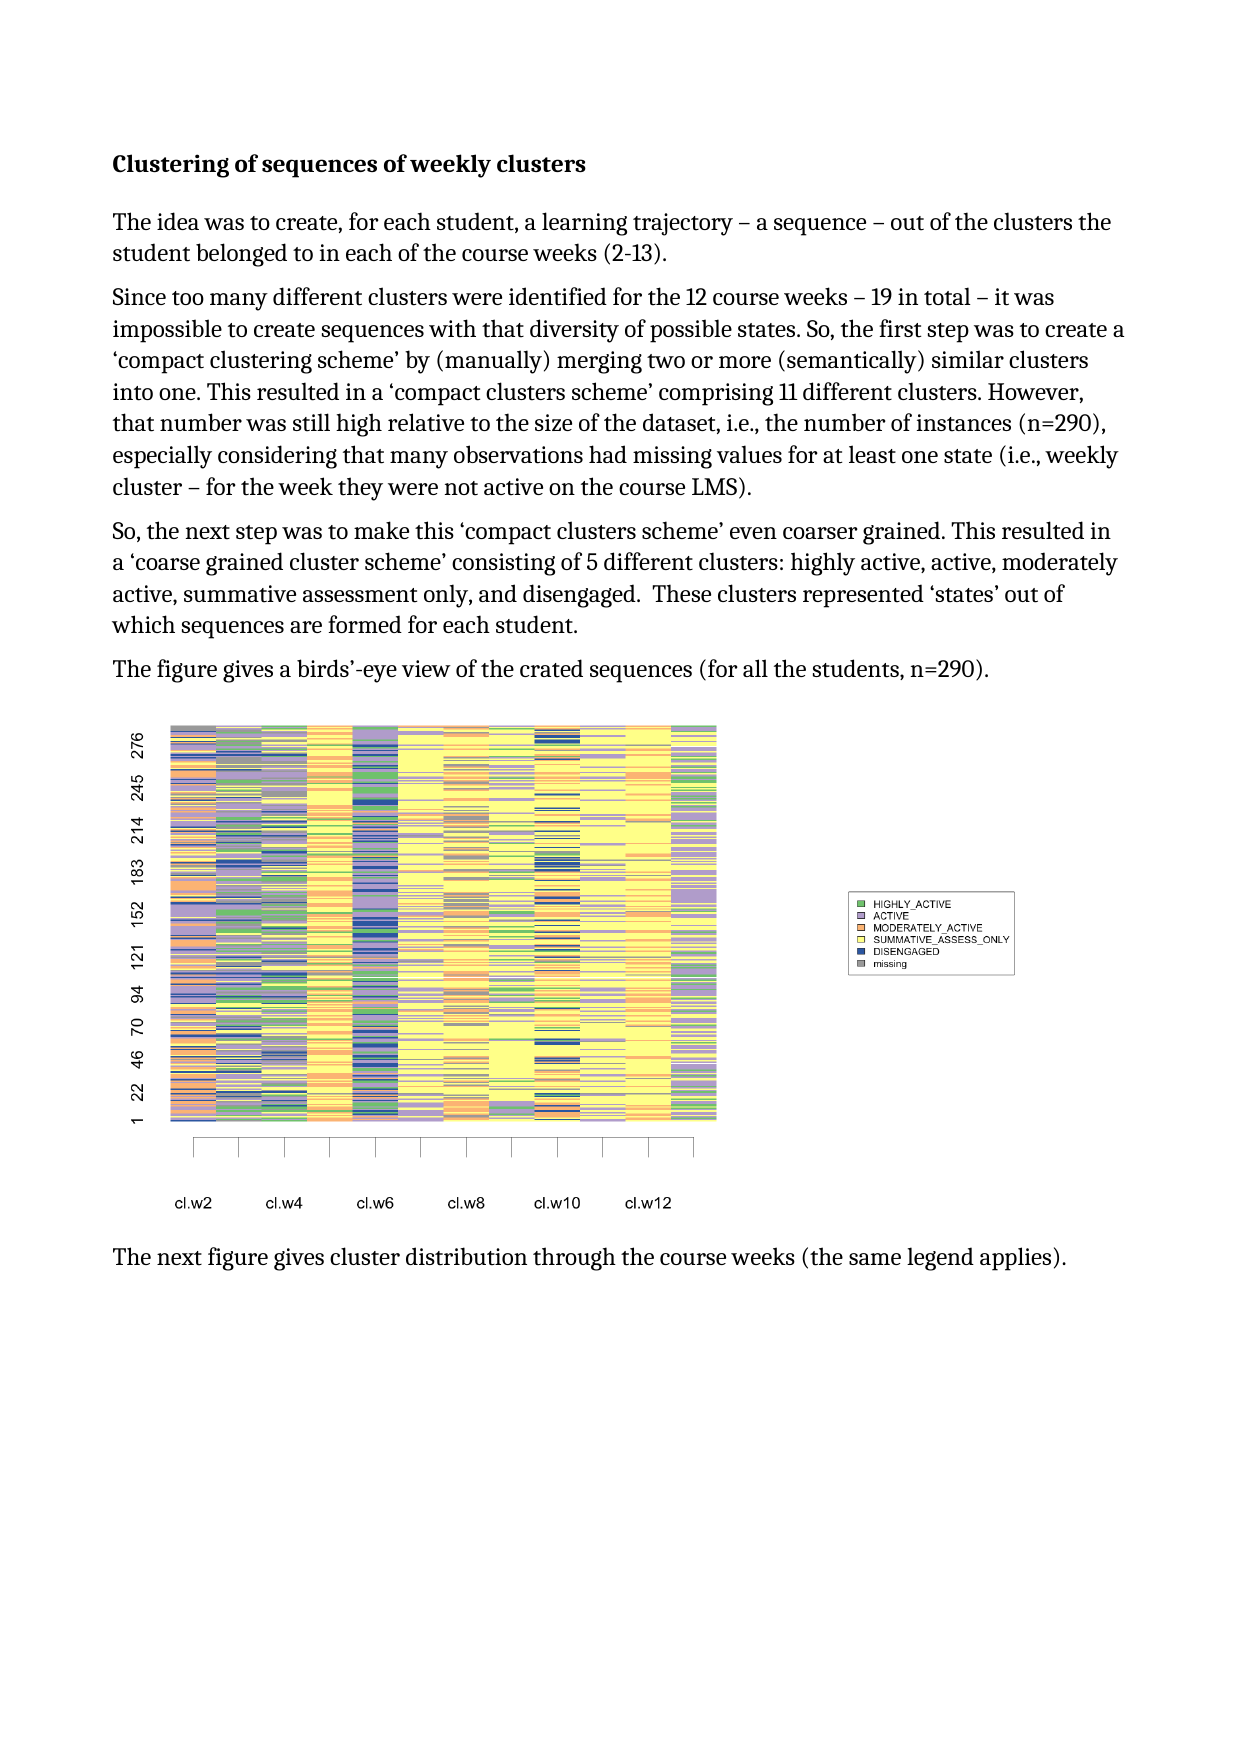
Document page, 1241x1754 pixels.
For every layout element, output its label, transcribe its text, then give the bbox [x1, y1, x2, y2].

text So, the next step was to make this ‘compact clusters scheme’ even coarser grained. This resulted in a ‘coarse grained cluster scheme’ consisting of 5 different clusters: highly active, active, moderately active, summative assessment only, and disengaged. These clusters represented ‘states’ out of which sequences are formed for each student. [112, 517, 1128, 640]
text The idea was to create, for each student, a learning trajectory – a sequence – out of the clusters the student belonged to in each of the course weeks (2-13). [112, 207, 1128, 268]
text The next figure gives cluster distribution through the course weeks (the same legend applies). [112, 1242, 1128, 1271]
text Clustering of sequences of weekly clusters [112, 150, 1128, 179]
text Since too many different clusters were identified for the 12 course weeks – 19 in total – it was impossible to create sequences with that diversity of possible states. So, the first step was to create a ‘compact clustering scheme’ by (manually) merging two or more (semantically) similar clusters into one. This resulted in a ‘compact clusters scheme’ comprising 11 different clusters. However, that number was still high relative to the size of the dataset, i.e., the number of instances (n=290), especially considering that many observations had missing values for at least one state (i.e., weekly cluster – for the week they were not active on the course LMS). [112, 283, 1128, 501]
text The figure gives a birds’-eye view of the crated sequences (for all the students, n=290). [112, 655, 1128, 684]
picture [112, 699, 1033, 1228]
